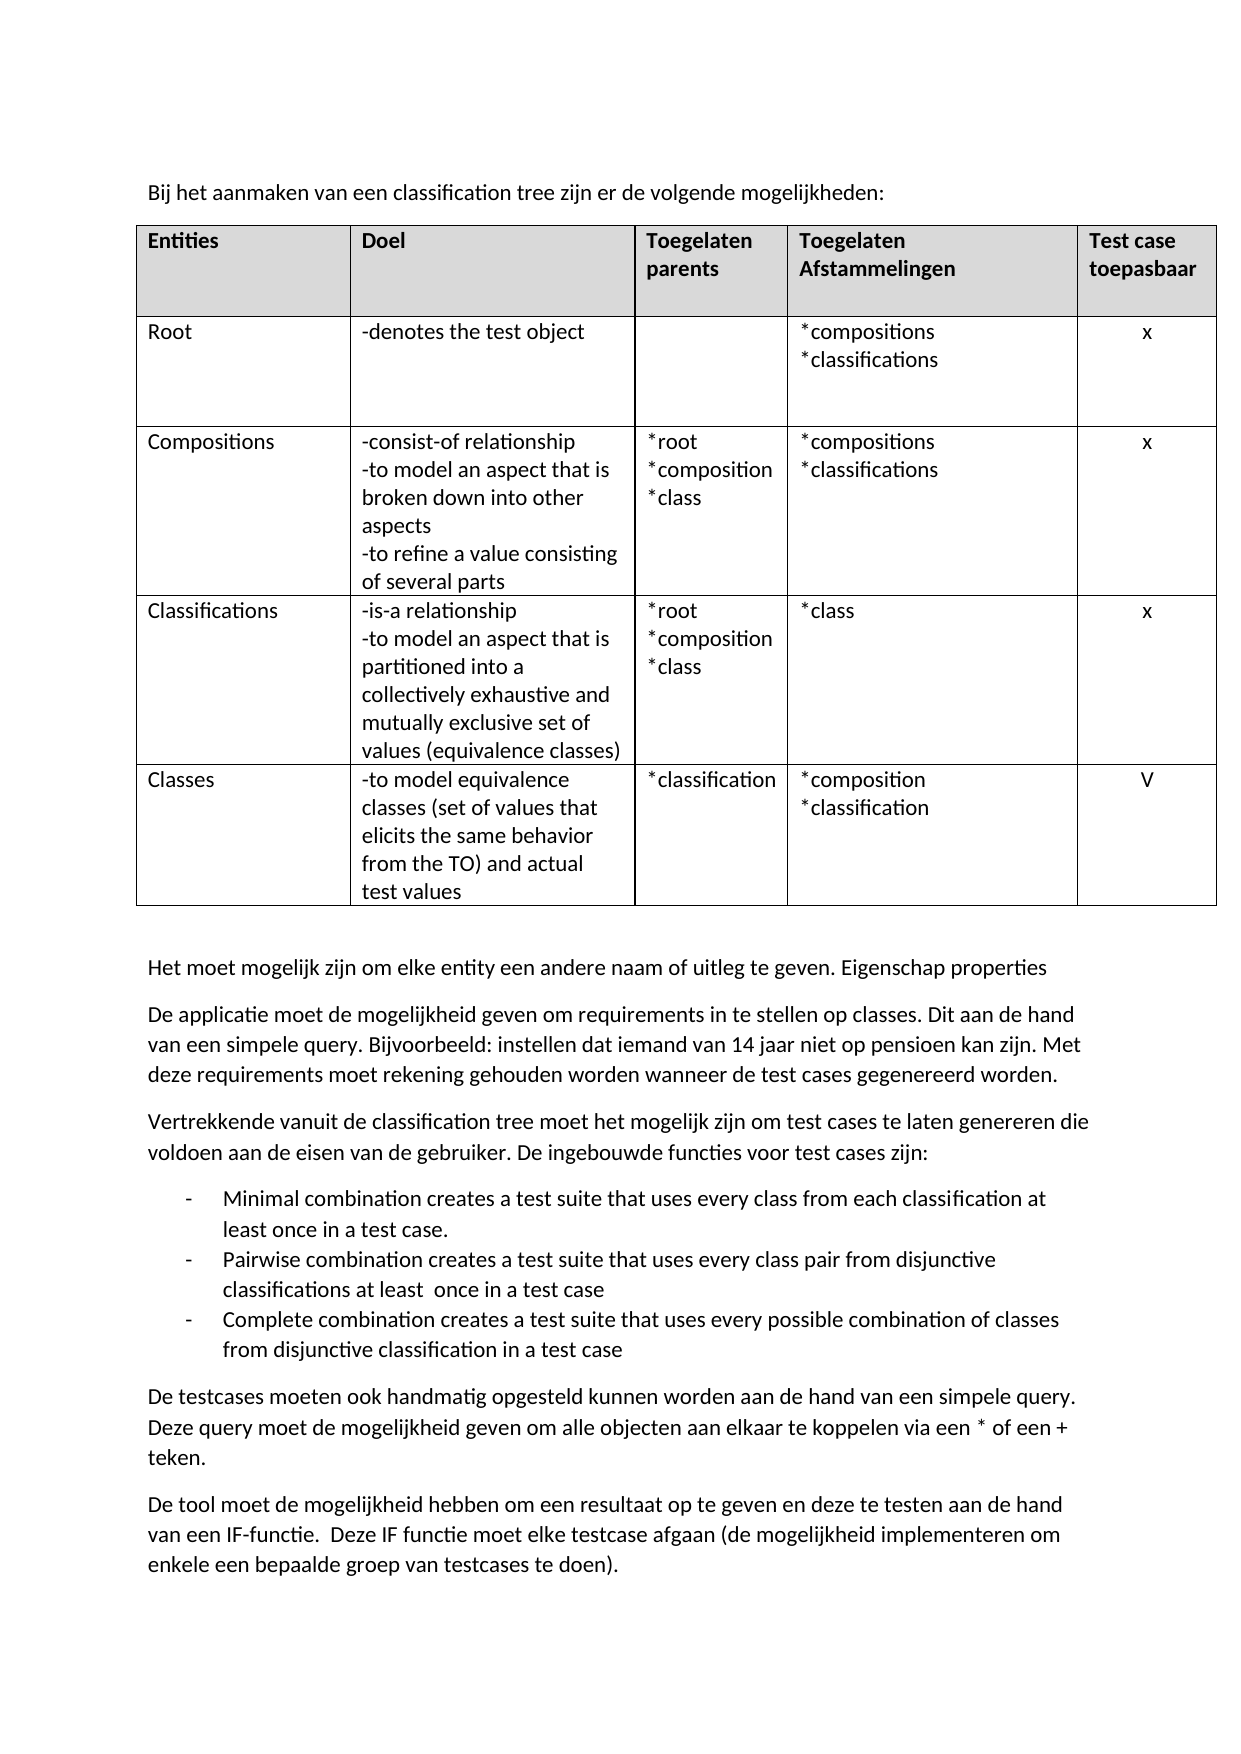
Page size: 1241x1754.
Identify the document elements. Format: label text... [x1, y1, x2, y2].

table_cell -to model equivalence classes (set of values that elicits the same behavior from the TO) and actual test values [351, 765, 634, 905]
table_cell x [1078, 427, 1216, 595]
table_cell Classes [137, 765, 350, 905]
text De tool moet de mogelijkheid hebben om een resultaat op te geven en deze te testen aan de hand van een IF-functie. Deze IF functie moet elke testcase afgaan (de mogelijkheid implementeren om enkele een bepaalde groep van testcases te doen). [148, 1490, 1093, 1578]
table_cell x [1078, 317, 1216, 426]
table_cell *root *composition *class [636, 427, 787, 595]
table_cell V [1078, 765, 1216, 905]
table_cell *compositions *classifications [788, 427, 1077, 595]
text De testcases moeten ook handmatig opgesteld kunnen worden aan de hand van een simpele query. Deze query moet de mogelijkheid geven om alle objecten aan elkaar te koppelen via een * of een + teken. [148, 1382, 1093, 1471]
table_cell x [1078, 596, 1216, 764]
table_cell Compositions [137, 427, 350, 595]
table_cell *compositions *classifications [788, 317, 1077, 426]
table_cell *root *composition *class [636, 596, 787, 764]
text Het moet mogelijk zijn om elke entity een andere naam of uitleg te geven. Eigenschap properties [148, 953, 1093, 981]
table_header Entities [137, 226, 350, 316]
text De applicatie moet de mogelijkheid geven om requirements in te stellen op classes. Dit aan de hand van een simpele query. Bijvoorbeeld: instellen dat iemand van 14 jaar niet op pensioen kan zijn. Met deze requirements moet rekening gehouden worden wanneer de test cases gegenereerd worden. [148, 1000, 1093, 1089]
list Complete combination creates a test suite that uses every possible combination of classes from disjunctive classiﬁcation in a test case [185, 1305, 1093, 1364]
table_cell Root [137, 317, 350, 426]
table_cell *composition *classification [788, 765, 1077, 905]
table_cell Classifications [137, 596, 350, 764]
table_cell -consist-of relationship -to model an aspect that is broken down into other aspects -to refine a value consisting of several parts [351, 427, 634, 595]
list Pairwise combination creates a test suite that uses every class pair from disjunctive classiﬁcations at least once in a test case [185, 1245, 1093, 1303]
table_header Toegelaten parents [636, 226, 787, 316]
table_cell -is-a relationship -to model an aspect that is partitioned into a collectively exhaustive and mutually exclusive set of values (equivalence classes) [351, 596, 634, 764]
list Minimal combination creates a test suite that uses every class from each classiﬁcation at least once in a test case. [185, 1184, 1093, 1243]
table_header Doel [351, 226, 634, 316]
text Vertrekkende vanuit de classification tree moet het mogelijk zijn om test cases te laten genereren die voldoen aan de eisen van de gebruiker. De ingebouwde functies voor test cases zijn: [148, 1107, 1093, 1166]
table_cell [636, 317, 787, 426]
text Bij het aanmaken van een classification tree zijn er de volgende mogelijkheden: [148, 148, 1093, 206]
table_cell -denotes the test object [351, 317, 634, 426]
table_header Test case toepasbaar [1078, 226, 1216, 316]
table_header Toegelaten Afstammelingen [788, 226, 1077, 316]
table_cell *class [788, 596, 1077, 764]
table_cell *classification [636, 765, 787, 905]
